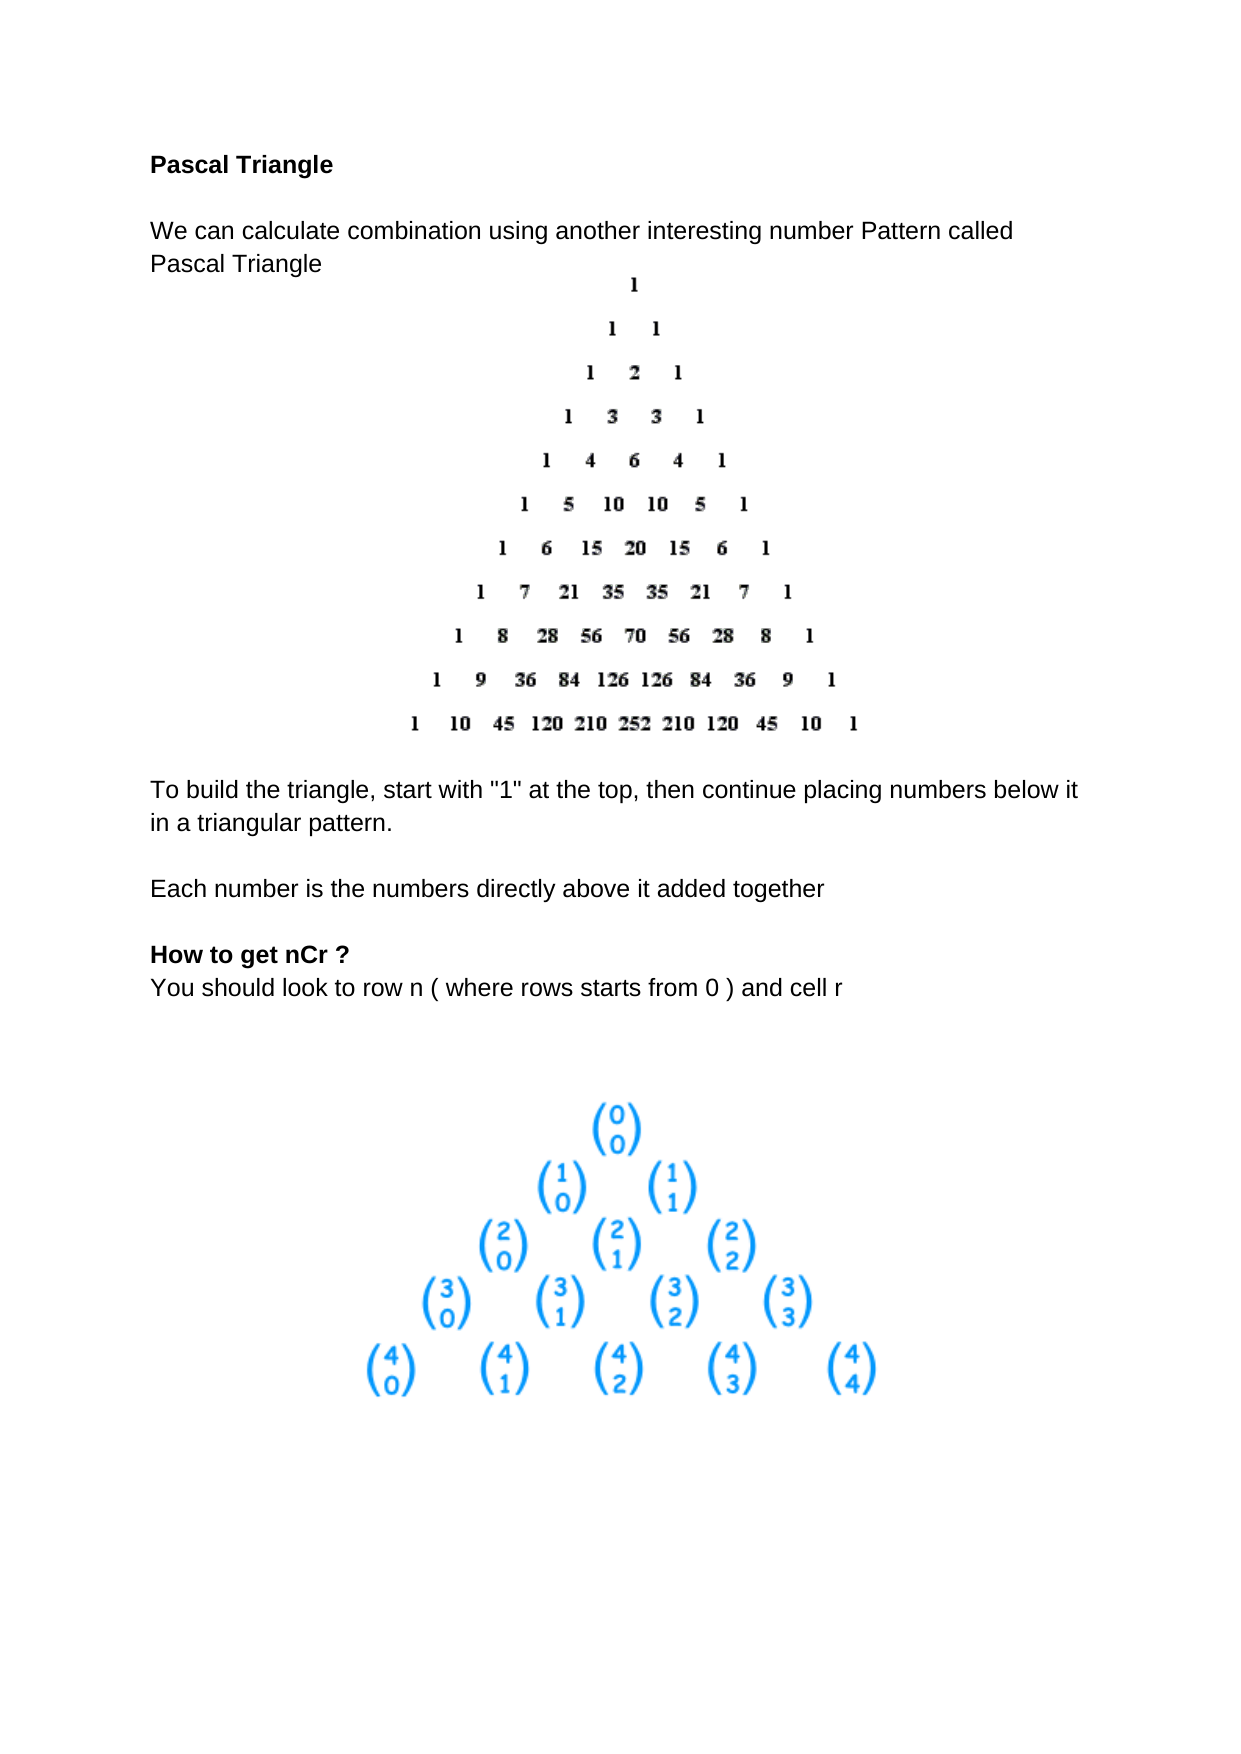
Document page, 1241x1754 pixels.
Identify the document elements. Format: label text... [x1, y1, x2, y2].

text We can calculate combination using another interesting number Pattern called Pascal Triangle [150, 183, 1090, 278]
picture [406, 270, 864, 737]
text You should look to row n ( where rows starts from 0 ) and cell r [150, 973, 1090, 1032]
text Pascal Triangle [150, 150, 1090, 179]
picture [358, 1096, 882, 1403]
text Each number is the numbers directly above it added together How to get nCr ? [150, 874, 1090, 968]
text To build the triangle, start with "1" at the top, then continue placing numbers below it in a triangular pattern. [150, 774, 1090, 836]
